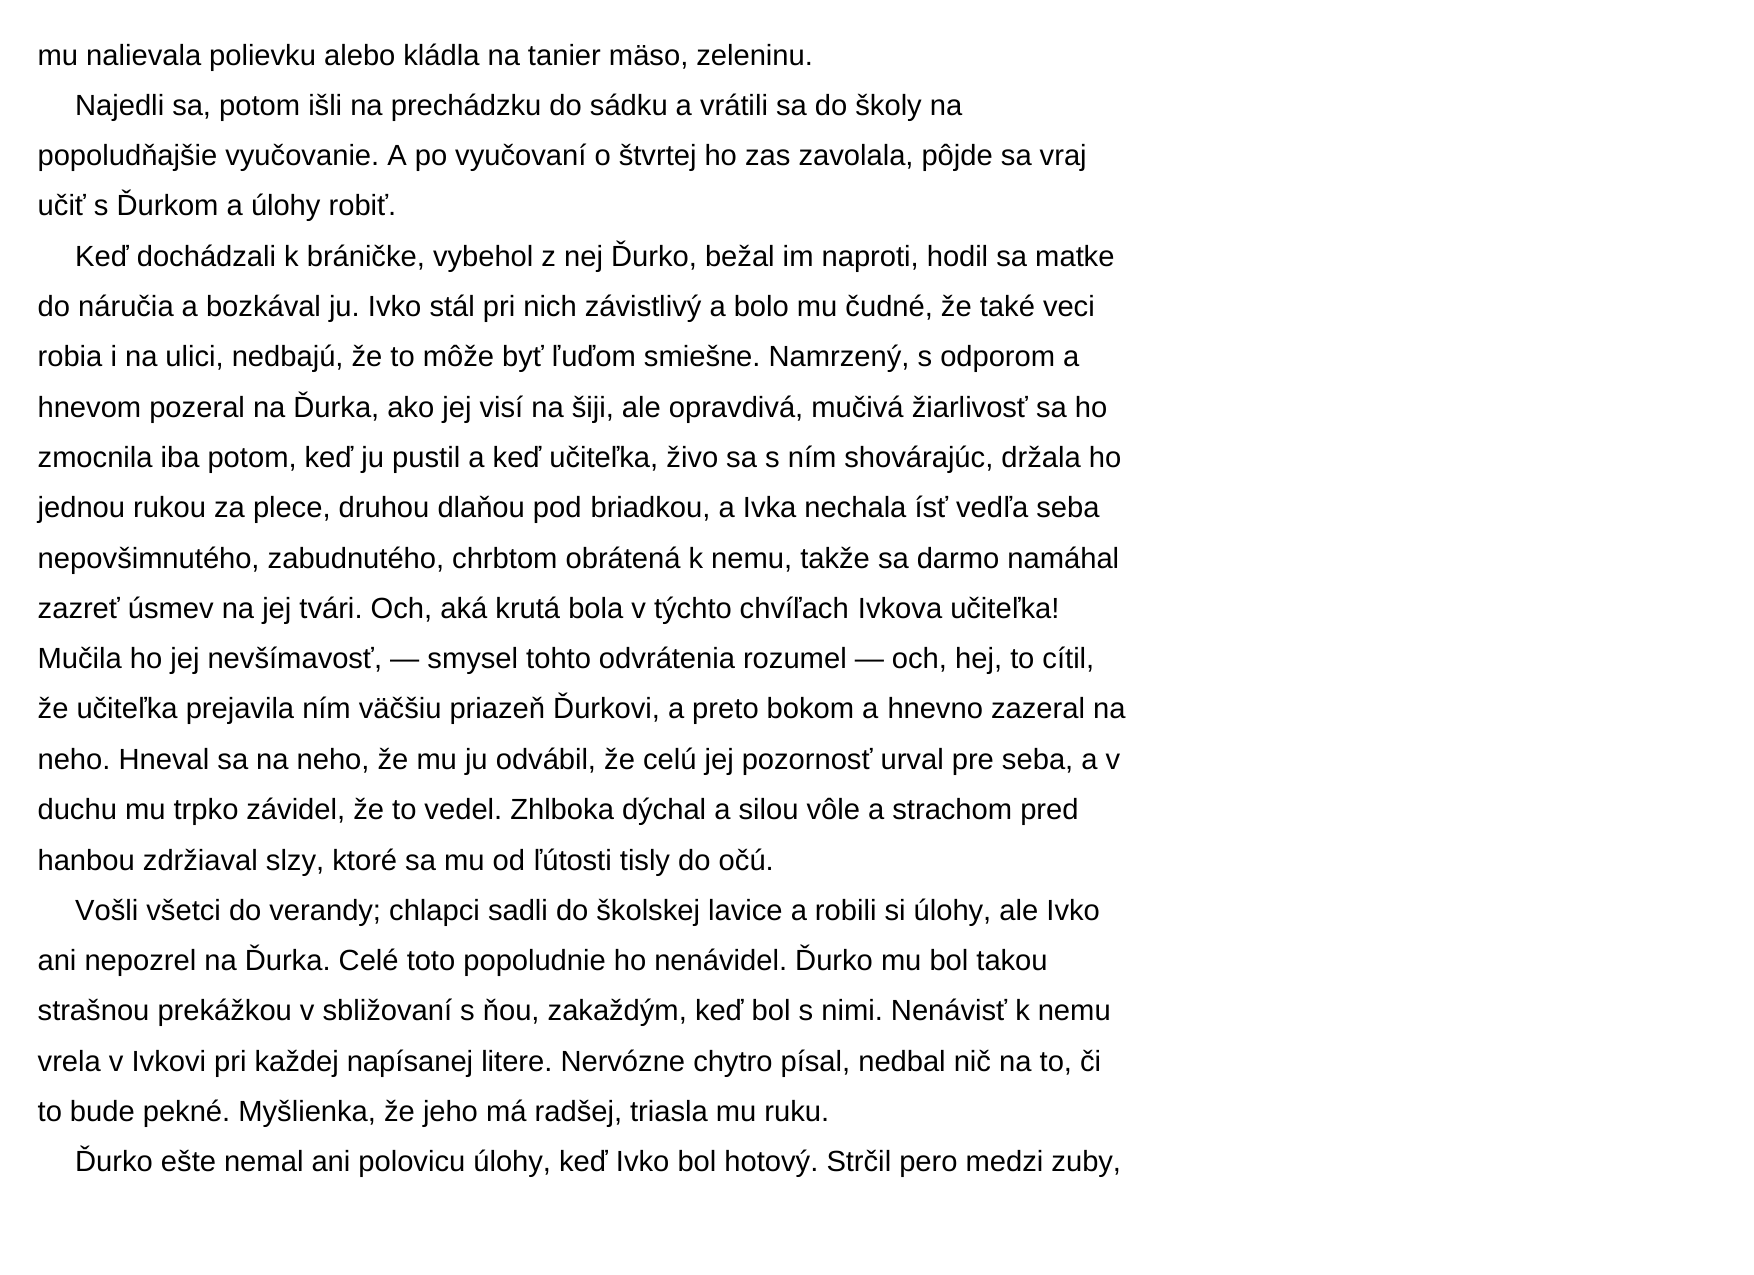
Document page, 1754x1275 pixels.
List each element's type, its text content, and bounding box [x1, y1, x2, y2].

text Najedli sa, potom išli na prechádzku do sádku a vrátili sa do školy na popoludňajšie vyučovanie. A po vyučovaní o štvrtej ho zas zavolala, pôjde sa vraj učiť s Ďurkom a úlohy robiť. [37, 88, 1131, 222]
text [37, 37, 1131, 71]
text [37, 1144, 1131, 1178]
text Keď dochádzali k bráničke, vybehol z nej Ďurko, bežal im naproti, hodil sa matke do náručia a bozkával ju. Ivko stál pri nich závistlivý a bolo mu čudné, že také veci robia i na ulici, nedbajú, že to môže byť ľuďom smiešne. Namrzený, s odporom a hnevom pozeral na Ďurka, ako jej visí na šiji, ale opravdivá, mučivá žiarlivosť sa ho zmocnila iba potom, keď ju pustil a keď učiteľka, živo sa s ním shovárajúc, držala ho jednou rukou za plece, druhou dlaňou pod briadkou, a Ivka nechala ísť vedľa seba nepovšimnutého, zabudnutého, chrbtom obrátená k nemu, takže sa darmo namáhal zazreť úsmev na jej tvári. Och, aká krutá bola v týchto chvíľach Ivkova učiteľka! Mučila ho jej nevšímavosť, — smysel tohto odvrátenia rozumel — och, hej, to cítil, že učiteľka prejavila ním väčšiu priazeň Ďurkovi, a preto bokom a hnevno zazeral na neho. Hneval sa na neho, že mu ju odvábil, že celú jej pozornosť urval pre seba, a v duchu mu trpko závidel, že to vedel. Zhlboka dýchal a silou vôle a strachom pred hanbou zdržiaval slzy, ktoré sa mu od ľútosti tisly do očú. [37, 239, 1131, 876]
text Vošli všetci do verandy; chlapci sadli do školskej lavice a robili si úlohy, ale Ivko ani nepozrel na Ďurka. Celé toto popoludnie ho nenávidel. Ďurko mu bol takou strašnou prekážkou v sbližovaní s ňou, zakaždým, keď bol s nimi. Nenávisť k nemu vrela v Ivkovi pri každej napísanej litere. Nervózne chytro písal, nedbal nič na to, či to bude pekné. Myšlienka, že jeho má radšej, triasla mu ruku. [37, 893, 1131, 1128]
